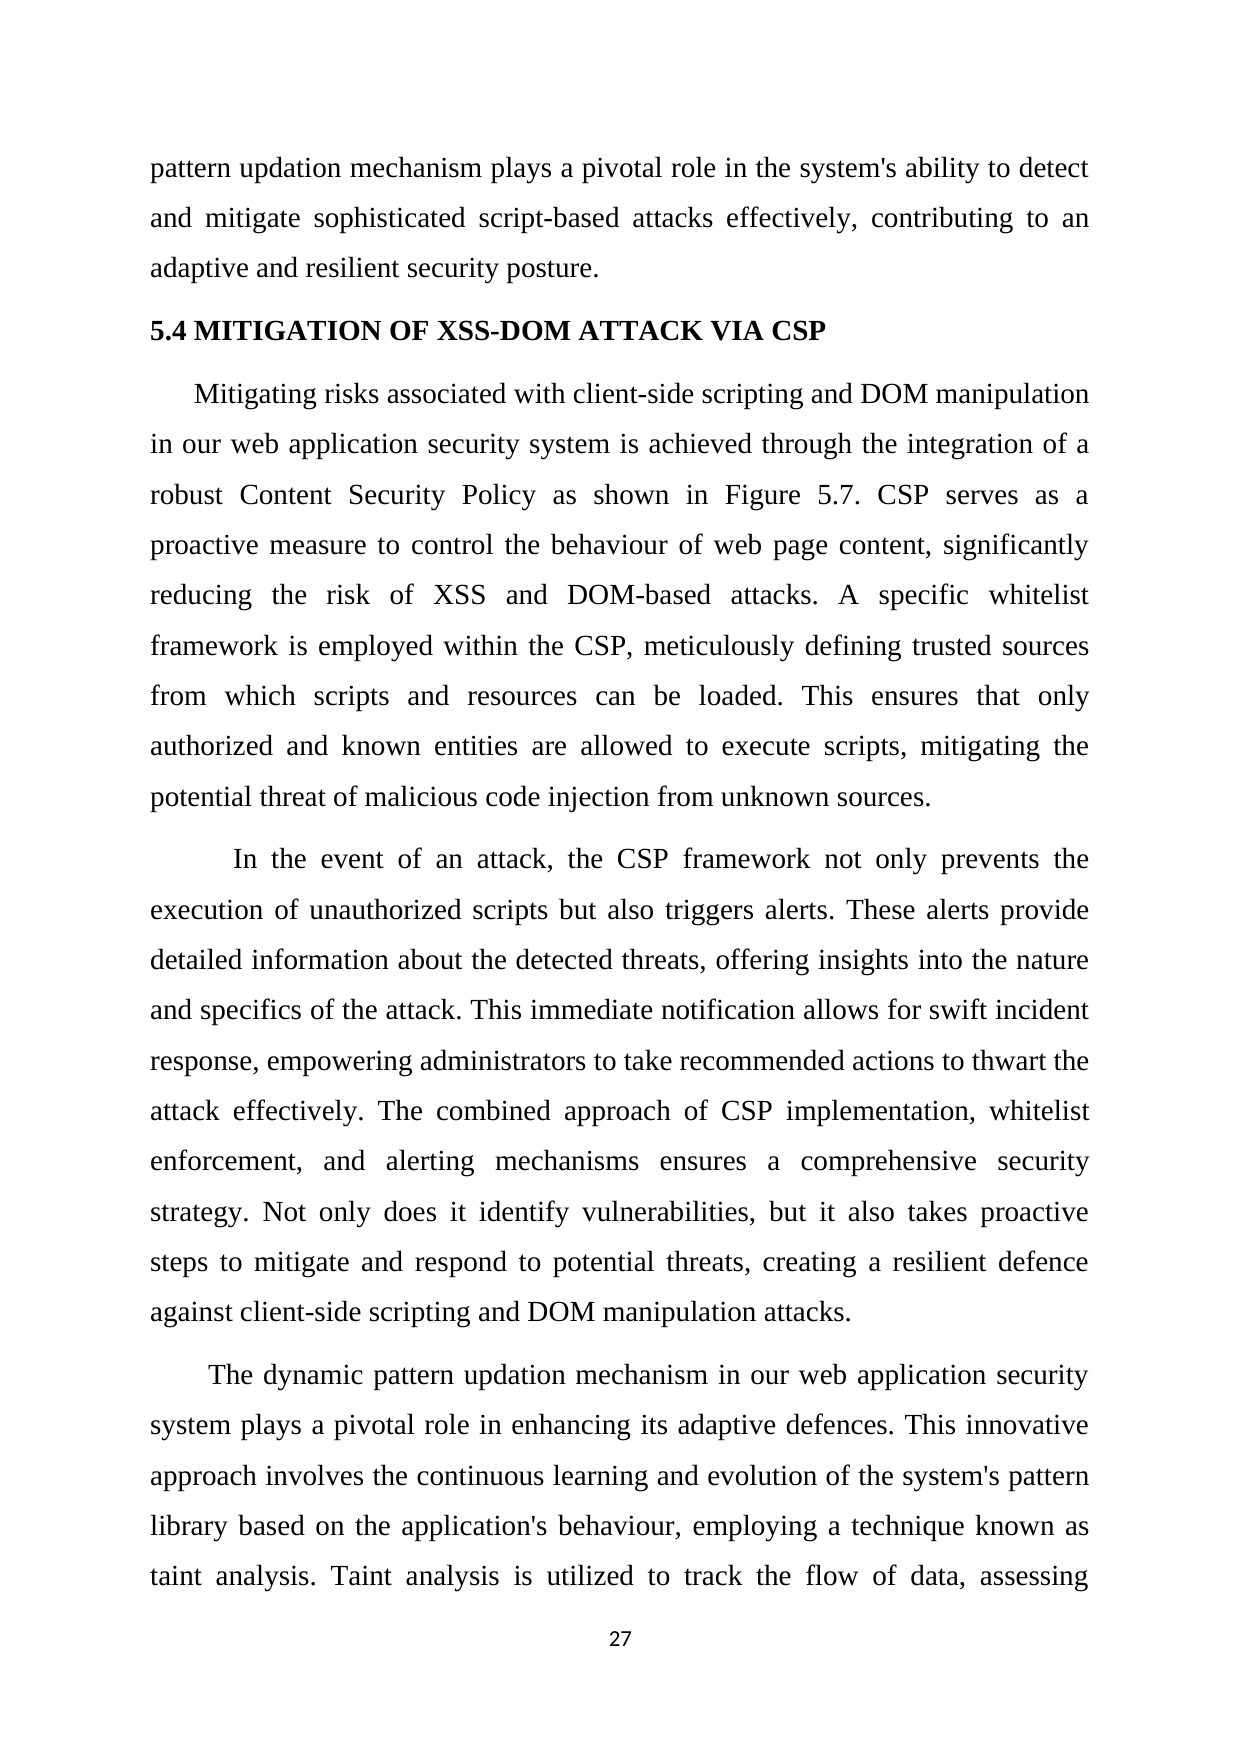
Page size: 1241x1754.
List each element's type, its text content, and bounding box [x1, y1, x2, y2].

text In the event of an attack, the CSP framework not only prevents the execution of unauthorized scripts but also triggers alerts. These alerts provide detailed information about the detected threats, offering insights into the nature and specifics of the attack. This immediate notification allows for swift incident response, empowering administrators to take recommended actions to thwart the attack effectively. The combined approach of CSP implementation, whitelist enforcement, and alerting mechanisms ensures a comprehensive security strategy. Not only does it identify vulnerabilities, but it also takes proactive steps to mitigate and respond to potential threats, creating a resilient defence against client-side scripting and DOM manipulation attacks. [150, 842, 1090, 1328]
text 5.4 MITIGATION OF XSS-DOM ATTACK VIA CSP [150, 313, 1090, 347]
text Mitigating risks associated with client-side scripting and DOM manipulation in our web application security system is achieved through the integration of a robust Content Security Policy as shown in Figure 5.7. CSP serves as a proactive measure to control the behaviour of web page content, significantly reducing the risk of XSS and DOM-based attacks. A specific whitelist framework is employed within the CSP, meticulously defining trusted sources from which scripts and resources can be loaded. This ensures that only authorized and known entities are allowed to execute scripts, mitigating the potential threat of malicious code injection from unknown sources. [150, 376, 1090, 812]
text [150, 1357, 1090, 1592]
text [150, 150, 1090, 284]
